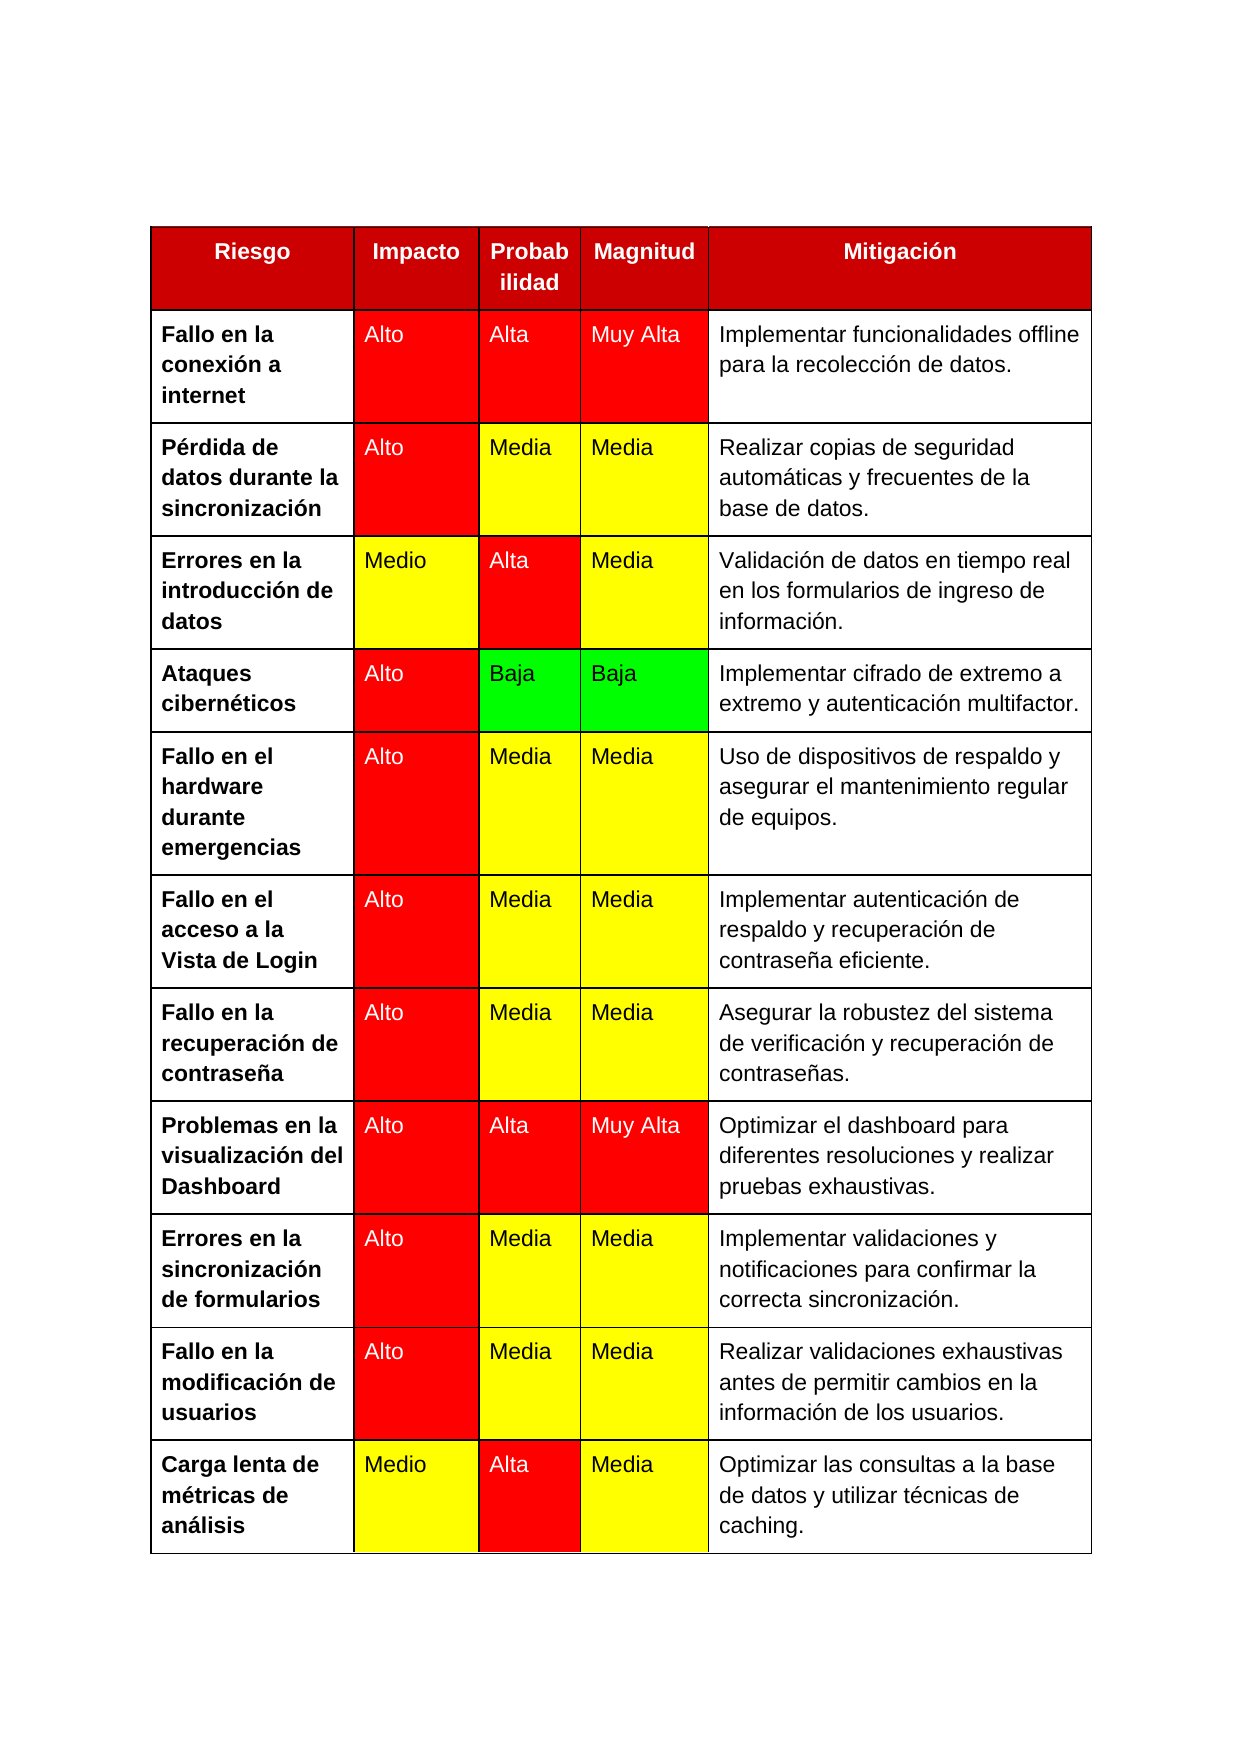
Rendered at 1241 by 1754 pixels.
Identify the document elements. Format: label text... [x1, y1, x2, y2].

table_cell Alta [480, 537, 580, 648]
table_header Probabilidad [480, 228, 580, 309]
table_cell Optimizar el dashboard para diferentes resoluciones y realizar pruebas exhaustivas. [709, 1102, 1091, 1213]
table_cell Baja [581, 650, 708, 731]
table_cell Media [581, 1215, 708, 1326]
table_cell Muy Alta [581, 311, 708, 422]
table_cell Fallo en el acceso a la Vista de Login [152, 876, 353, 987]
table_cell Media [581, 1328, 708, 1439]
table_cell Media [480, 1215, 580, 1326]
table_cell Medio [355, 1441, 478, 1552]
table_cell Media [581, 1441, 708, 1552]
table_cell Baja [480, 650, 580, 731]
table_cell Fallo en la modificación de usuarios [152, 1328, 353, 1439]
table_cell Muy Alta [581, 1102, 708, 1213]
table_cell Realizar copias de seguridad automáticas y frecuentes de la base de datos. [709, 424, 1091, 535]
table_cell Alto [355, 311, 478, 422]
table_header Impacto [355, 228, 478, 309]
table_cell Media [480, 424, 580, 535]
table_cell Errores en la sincronización de formularios [152, 1215, 353, 1326]
table_cell Medio [355, 537, 478, 648]
table_cell Ataques cibernéticos [152, 650, 353, 731]
table_cell Implementar autenticación de respaldo y recuperación de contraseña eficiente. [709, 876, 1091, 987]
table_cell Alto [355, 1102, 478, 1213]
table_header Magnitud [581, 228, 708, 309]
table_cell Media [581, 989, 708, 1100]
table_cell Alta [480, 1102, 580, 1213]
table_cell Media [480, 876, 580, 987]
table_cell Fallo en el hardware durante emergencias [152, 733, 353, 874]
table_cell Media [480, 1328, 580, 1439]
table_cell Errores en la introducción de datos [152, 537, 353, 648]
table_cell Alto [355, 733, 478, 874]
table_cell Problemas en la visualización del Dashboard [152, 1102, 353, 1213]
table_cell Alto [355, 989, 478, 1100]
table_cell Alta [480, 311, 580, 422]
table_cell Implementar validaciones y notificaciones para confirmar la correcta sincronización. [709, 1215, 1091, 1326]
table_cell Alto [355, 424, 478, 535]
table_cell Alto [355, 1215, 478, 1326]
table_cell Implementar cifrado de extremo a extremo y autenticación multifactor. [709, 650, 1091, 731]
table_cell Fallo en la conexión a internet [152, 311, 353, 422]
table_cell Validación de datos en tiempo real en los formularios de ingreso de información. [709, 537, 1091, 648]
table_cell Implementar funcionalidades offline para la recolección de datos. [709, 311, 1091, 422]
table_cell Carga lenta de métricas de análisis [152, 1441, 353, 1552]
table_cell Alto [355, 876, 478, 987]
table_cell Optimizar las consultas a la base de datos y utilizar técnicas de caching. [709, 1441, 1091, 1552]
table_cell Media [480, 989, 580, 1100]
table_cell Uso de dispositivos de respaldo y asegurar el mantenimiento regular de equipos. [709, 733, 1091, 874]
table_cell Alto [355, 1328, 478, 1439]
table_cell Realizar validaciones exhaustivas antes de permitir cambios en la información de los usuarios. [709, 1328, 1091, 1439]
table_cell Media [581, 424, 708, 535]
table_header Riesgo [152, 228, 353, 309]
table_cell Alto [355, 650, 478, 731]
table_cell Pérdida de datos durante la sincronización [152, 424, 353, 535]
table_cell Media [581, 733, 708, 874]
table_cell Media [480, 733, 580, 874]
table_cell Media [581, 876, 708, 987]
table_header Mitigación [709, 228, 1091, 309]
table_cell Alta [480, 1441, 580, 1552]
table_cell Asegurar la robustez del sistema de verificación y recuperación de contraseñas. [709, 989, 1091, 1100]
table_cell Fallo en la recuperación de contraseña [152, 989, 353, 1100]
table_cell Media [581, 537, 708, 648]
